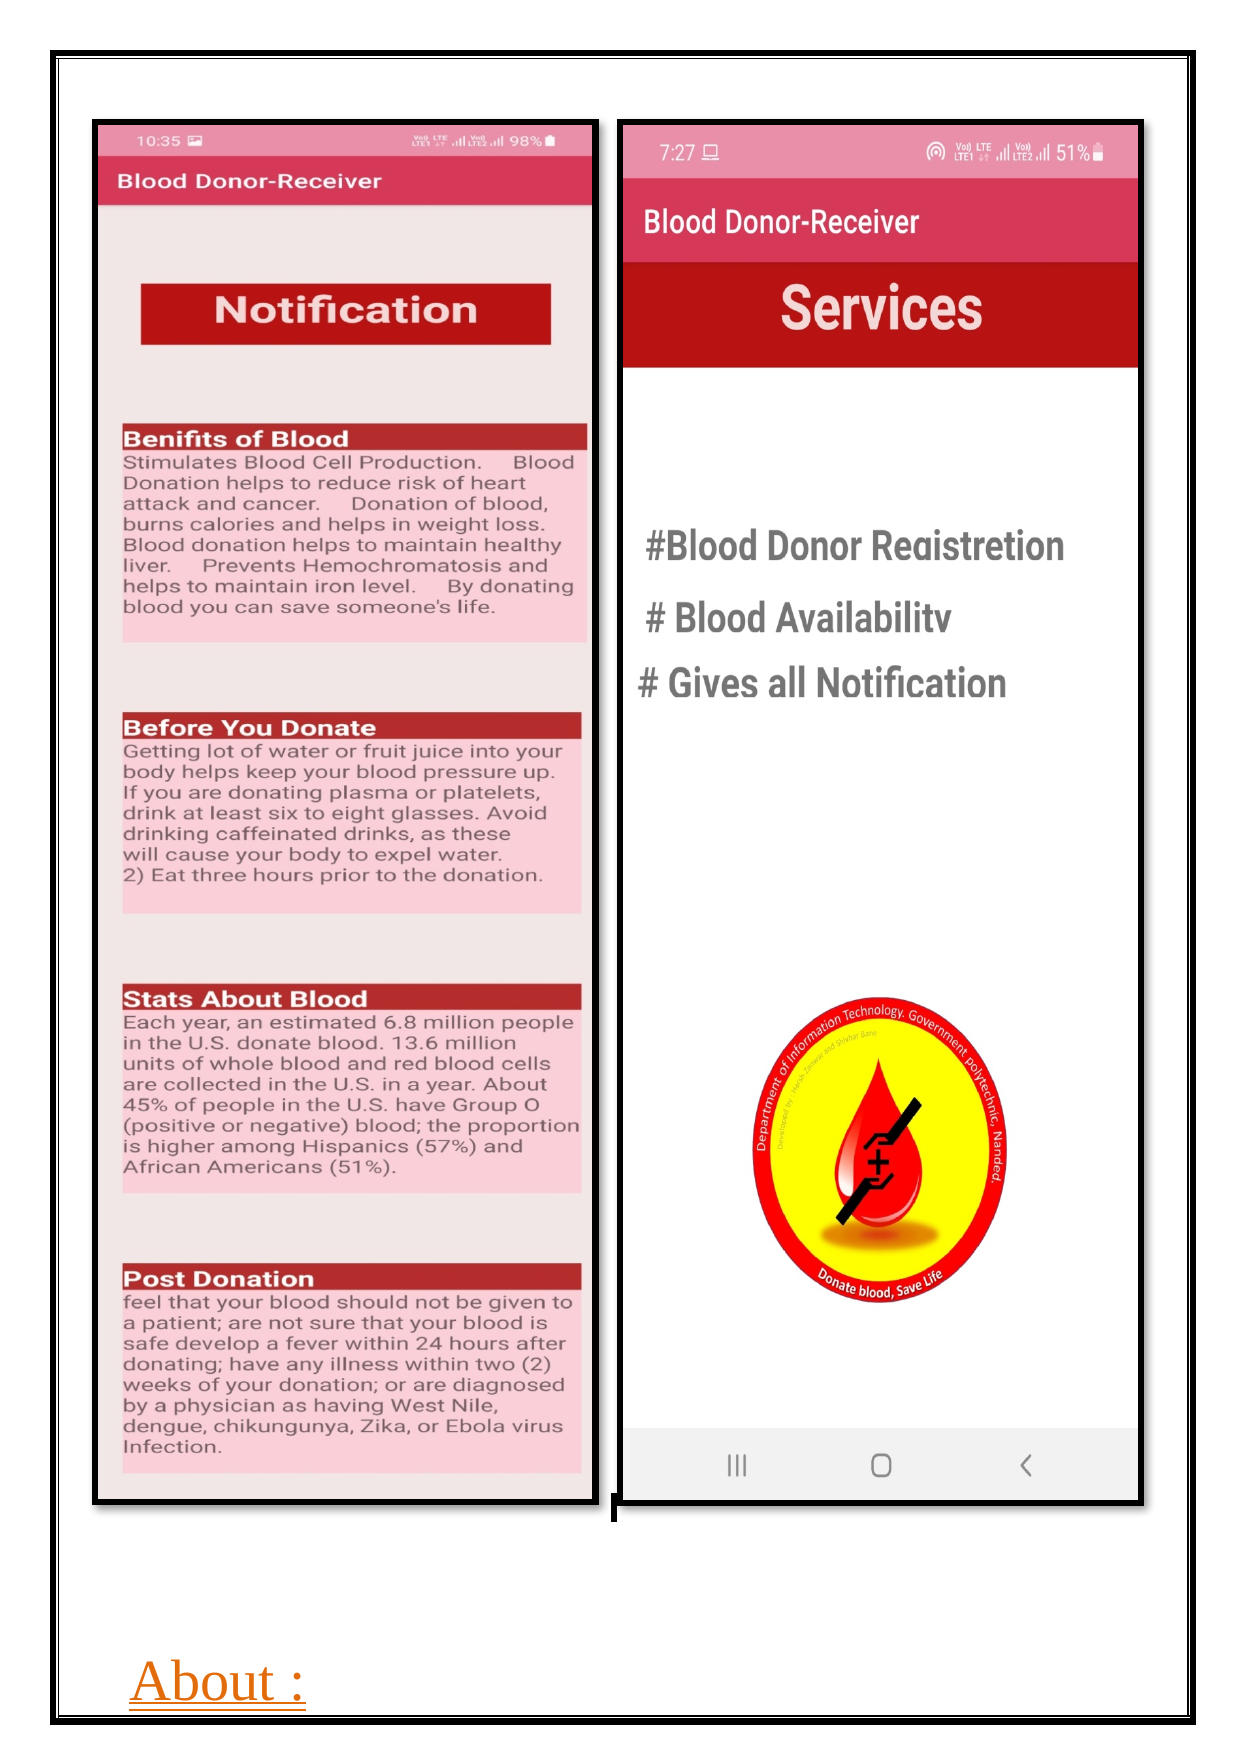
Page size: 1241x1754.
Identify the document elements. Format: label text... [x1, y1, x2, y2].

text About : [92, 1646, 1187, 1713]
picture [98, 125, 592, 1499]
picture [623, 125, 1138, 1500]
